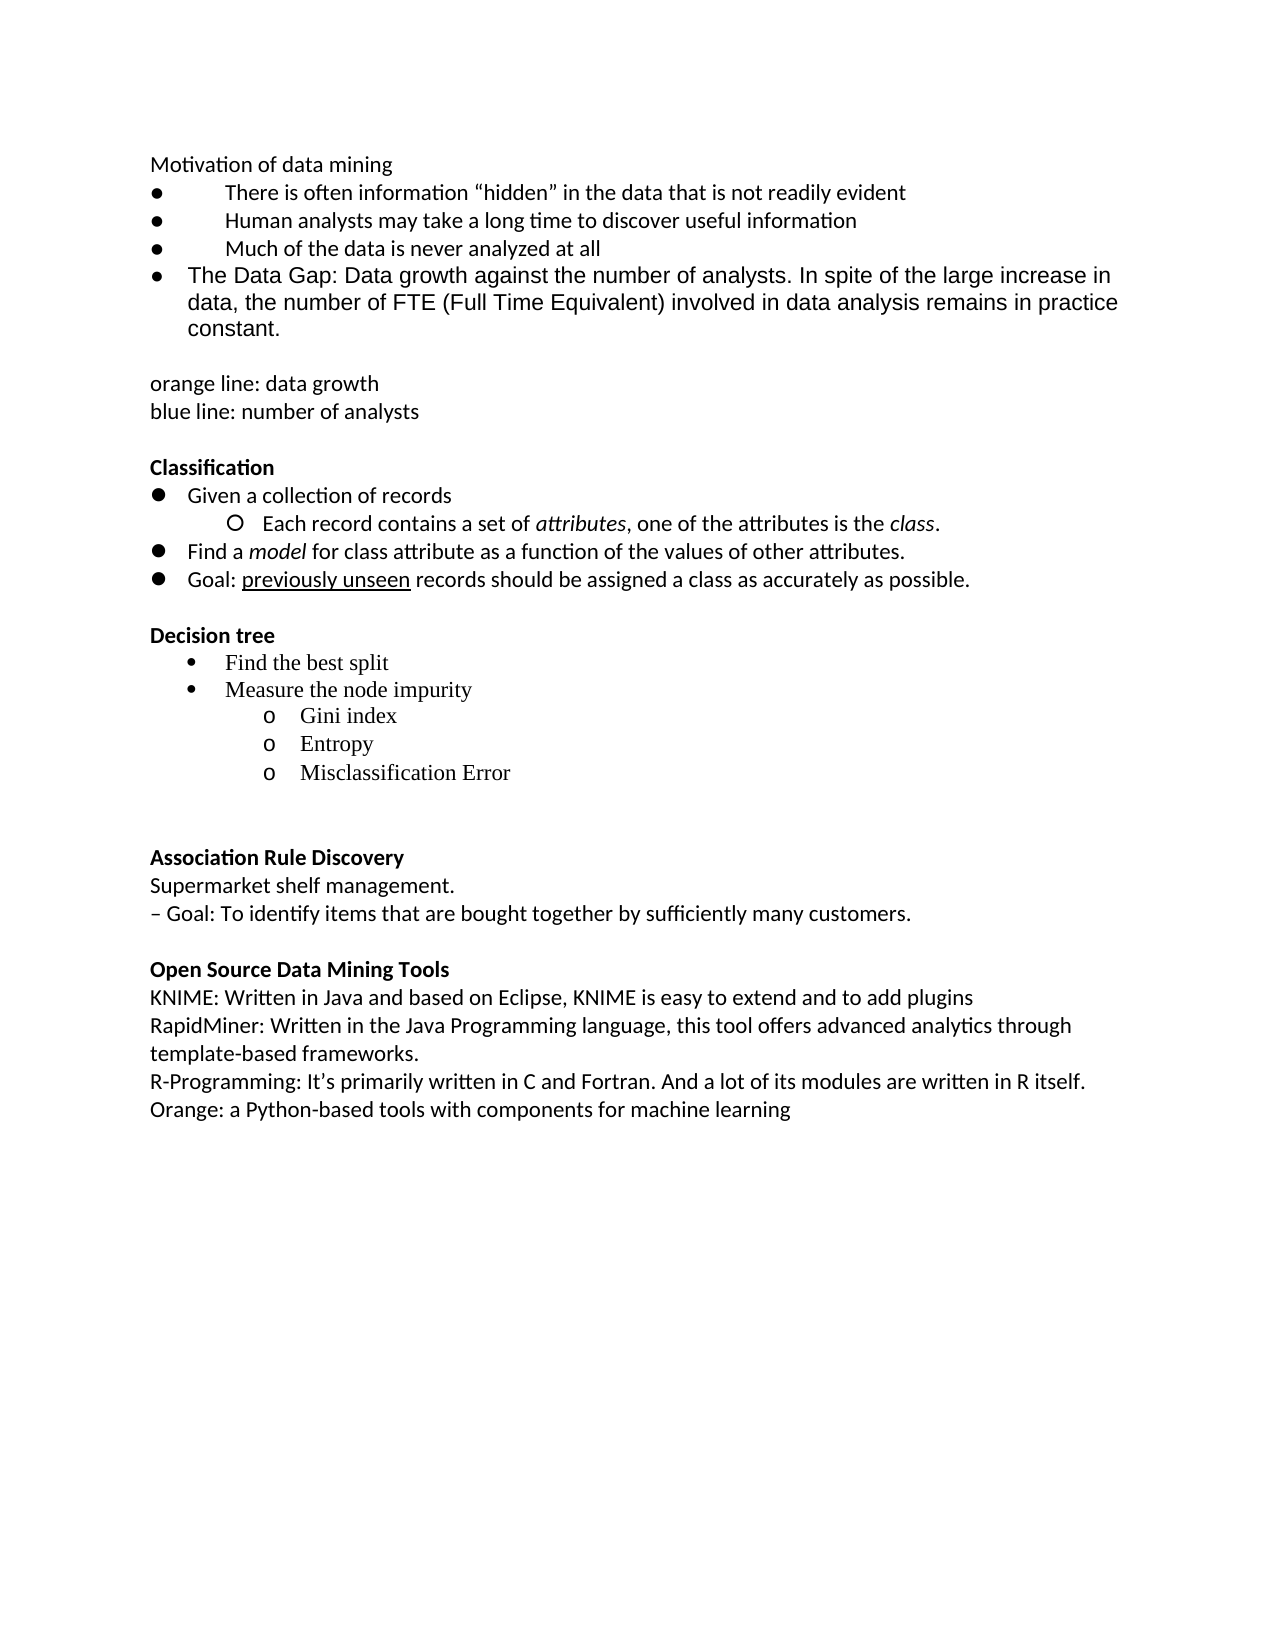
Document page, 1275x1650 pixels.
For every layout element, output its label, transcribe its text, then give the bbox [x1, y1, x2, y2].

text RapidMiner: Written in the Java Programming language, this tool offers advanced analytics through template-based frameworks. [150, 1011, 1125, 1067]
text ● Human analysts may take a long time to discover useful information [150, 206, 1125, 234]
list Misclassification Error [262, 758, 1125, 787]
text ● There is often information “hidden” in the data that is not readily evident [150, 178, 1125, 206]
list Entropy [262, 730, 1125, 758]
text – Goal: To identify items that are bought together by sufficiently many customers. [150, 899, 1125, 927]
list Measure the node impurity [187, 676, 1125, 702]
list Find a model for class attribute as a function of the values of other attributes. [150, 537, 1125, 565]
text Decision tree [150, 621, 1125, 649]
text Orange: a Python-based tools with components for machine learning [150, 1095, 1125, 1123]
text ● Much of the data is never analyzed at all [150, 234, 1125, 262]
text Association Rule Discovery [150, 843, 1125, 871]
list Gini index [262, 702, 1125, 730]
text KNIME: Written in Java and based on Eclipse, KNIME is easy to extend and to add plugins [150, 983, 1125, 1011]
text R-Programming: It’s primarily written in C and Fortran. And a lot of its modules are written in R itself. [150, 1067, 1125, 1095]
text Classification [150, 453, 1125, 481]
text Motivation of data mining [150, 150, 1125, 178]
list Find the best split [187, 649, 1125, 676]
text Supermarket shelf management. [150, 871, 1125, 899]
list Given a collection of records [150, 481, 1125, 509]
text orange line: data growth [150, 369, 1125, 397]
text Open Source Data Mining Tools [150, 955, 1125, 983]
list Goal: previously unseen records should be assigned a class as accurately as possible. [150, 565, 1125, 593]
list Each record contains a set of attributes, one of the attributes is the class. [225, 509, 1125, 537]
text blue line: number of analysts [150, 397, 1125, 425]
list The Data Gap: Data growth against the number of analysts. In spite of the large increase in data, the number of FTE (Full Time Equivalent) involved in data analysis remains in practice constant. [150, 262, 1125, 341]
